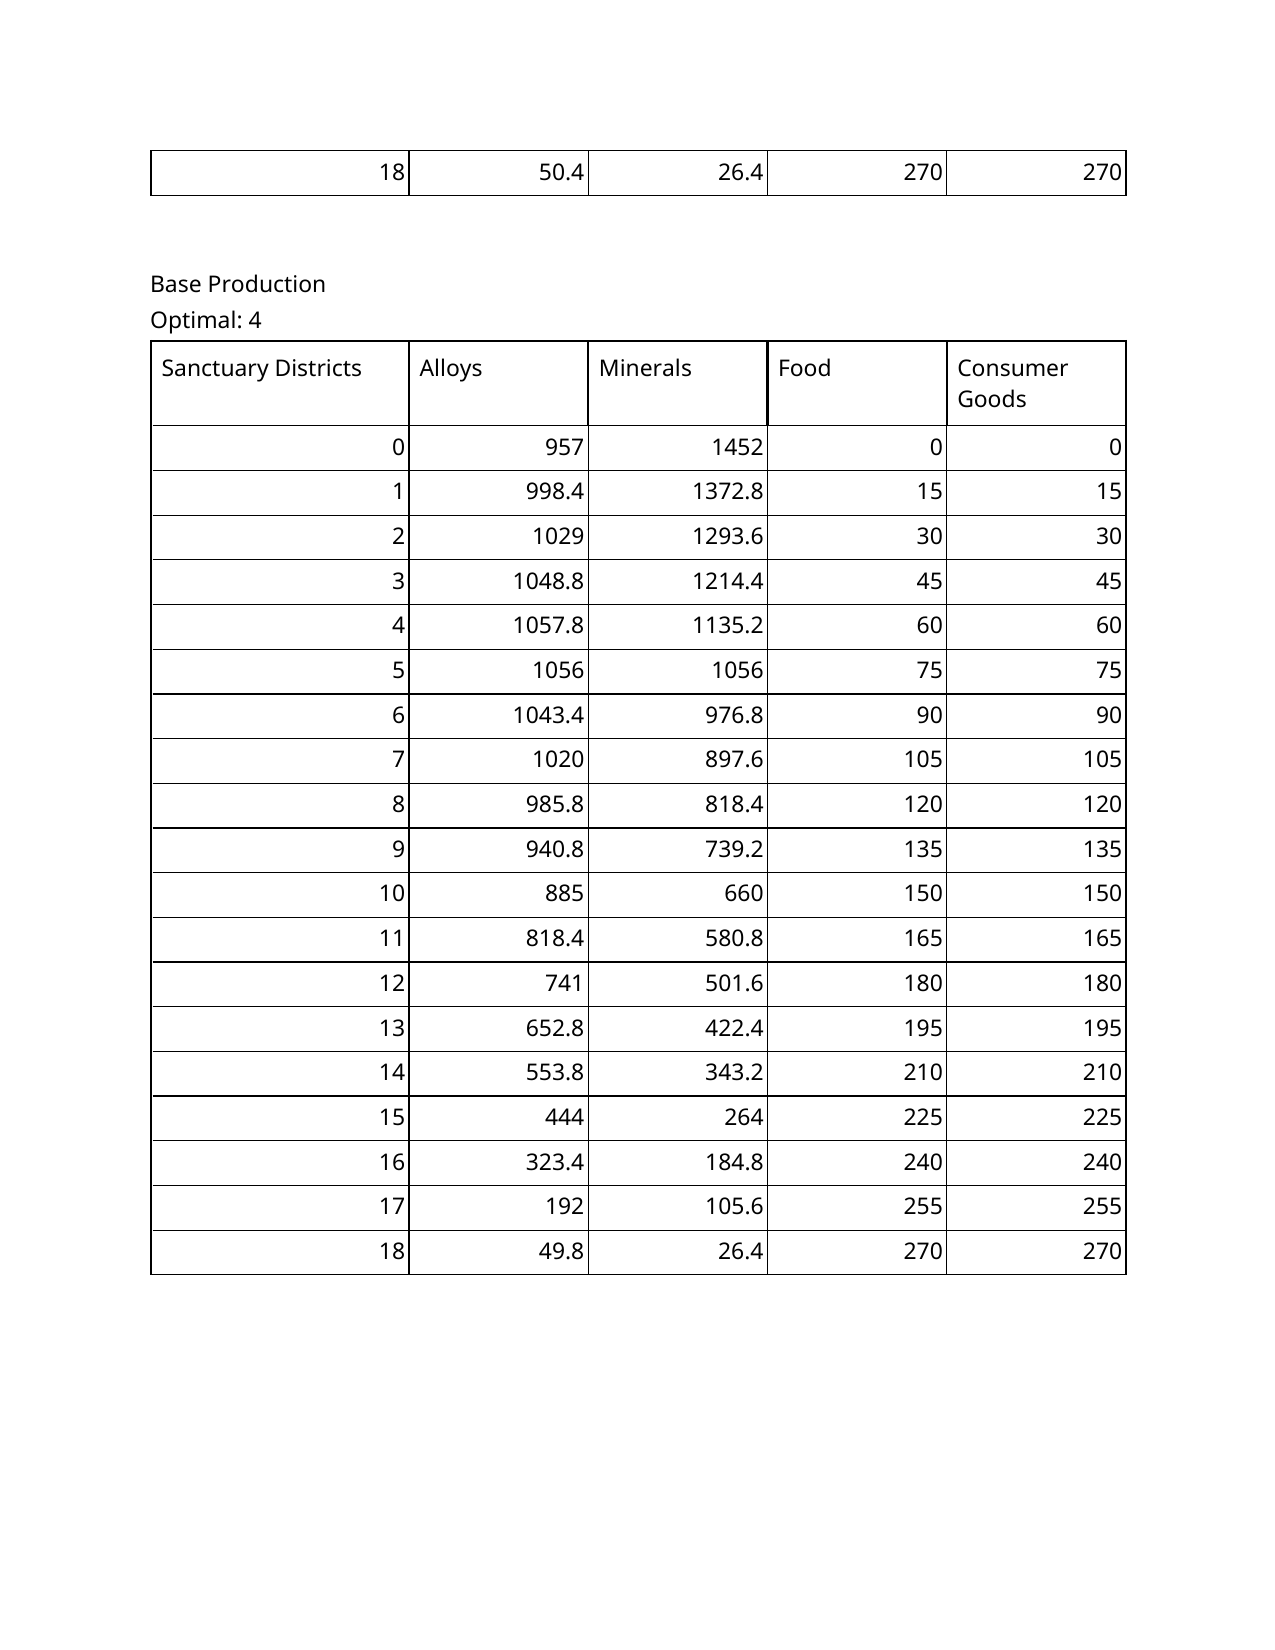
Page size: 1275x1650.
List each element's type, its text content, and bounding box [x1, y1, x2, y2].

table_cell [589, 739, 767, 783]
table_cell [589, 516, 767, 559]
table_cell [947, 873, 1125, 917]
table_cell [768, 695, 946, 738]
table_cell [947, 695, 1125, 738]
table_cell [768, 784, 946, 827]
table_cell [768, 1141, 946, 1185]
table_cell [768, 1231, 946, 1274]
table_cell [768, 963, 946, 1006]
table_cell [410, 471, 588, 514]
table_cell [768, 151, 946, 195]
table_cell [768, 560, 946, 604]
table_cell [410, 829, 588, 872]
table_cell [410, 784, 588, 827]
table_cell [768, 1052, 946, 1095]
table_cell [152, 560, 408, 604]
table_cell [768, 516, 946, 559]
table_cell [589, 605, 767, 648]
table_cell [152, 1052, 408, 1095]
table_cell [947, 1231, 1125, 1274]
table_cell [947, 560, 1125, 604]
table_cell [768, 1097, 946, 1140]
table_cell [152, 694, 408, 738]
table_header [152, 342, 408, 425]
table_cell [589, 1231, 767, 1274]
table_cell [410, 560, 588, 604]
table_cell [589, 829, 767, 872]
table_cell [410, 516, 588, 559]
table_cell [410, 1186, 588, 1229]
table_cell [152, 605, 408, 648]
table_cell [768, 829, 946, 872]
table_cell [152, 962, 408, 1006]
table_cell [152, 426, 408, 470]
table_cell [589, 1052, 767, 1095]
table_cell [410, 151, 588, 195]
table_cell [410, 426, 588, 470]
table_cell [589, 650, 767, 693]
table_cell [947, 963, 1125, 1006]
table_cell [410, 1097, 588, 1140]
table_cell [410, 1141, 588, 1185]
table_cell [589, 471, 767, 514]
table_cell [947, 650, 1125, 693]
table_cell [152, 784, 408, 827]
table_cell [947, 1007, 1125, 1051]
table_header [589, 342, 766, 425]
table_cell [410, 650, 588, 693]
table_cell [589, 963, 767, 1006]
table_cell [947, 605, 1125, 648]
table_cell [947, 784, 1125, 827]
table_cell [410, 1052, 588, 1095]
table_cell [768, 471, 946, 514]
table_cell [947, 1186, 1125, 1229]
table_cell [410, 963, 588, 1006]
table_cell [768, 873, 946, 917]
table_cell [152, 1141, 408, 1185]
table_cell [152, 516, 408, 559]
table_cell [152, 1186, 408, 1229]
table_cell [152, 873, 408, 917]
text Base Production [150, 268, 1125, 299]
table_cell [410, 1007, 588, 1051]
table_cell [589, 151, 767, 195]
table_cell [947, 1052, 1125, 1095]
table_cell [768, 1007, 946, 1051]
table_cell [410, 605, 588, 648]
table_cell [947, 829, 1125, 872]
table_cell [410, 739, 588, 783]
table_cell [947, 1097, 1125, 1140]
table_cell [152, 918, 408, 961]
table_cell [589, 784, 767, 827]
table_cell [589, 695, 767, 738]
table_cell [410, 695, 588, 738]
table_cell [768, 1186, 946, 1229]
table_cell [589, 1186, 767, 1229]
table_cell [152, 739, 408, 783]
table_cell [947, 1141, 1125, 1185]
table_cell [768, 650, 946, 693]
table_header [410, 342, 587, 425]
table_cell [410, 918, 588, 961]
text Optimal: 4 [150, 304, 1125, 335]
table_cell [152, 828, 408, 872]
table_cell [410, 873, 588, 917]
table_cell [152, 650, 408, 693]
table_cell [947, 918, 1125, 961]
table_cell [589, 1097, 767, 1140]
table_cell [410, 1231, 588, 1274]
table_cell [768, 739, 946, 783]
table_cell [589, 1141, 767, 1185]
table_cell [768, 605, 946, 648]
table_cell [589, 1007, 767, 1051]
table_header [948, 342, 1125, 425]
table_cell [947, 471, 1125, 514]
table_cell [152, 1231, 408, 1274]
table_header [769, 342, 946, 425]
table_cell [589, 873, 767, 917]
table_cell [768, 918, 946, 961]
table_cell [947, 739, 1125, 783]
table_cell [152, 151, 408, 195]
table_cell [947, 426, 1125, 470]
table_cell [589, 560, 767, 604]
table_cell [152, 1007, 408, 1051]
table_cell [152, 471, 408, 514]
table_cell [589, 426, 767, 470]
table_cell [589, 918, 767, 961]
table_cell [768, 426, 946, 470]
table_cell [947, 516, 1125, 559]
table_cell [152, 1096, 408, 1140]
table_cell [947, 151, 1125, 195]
